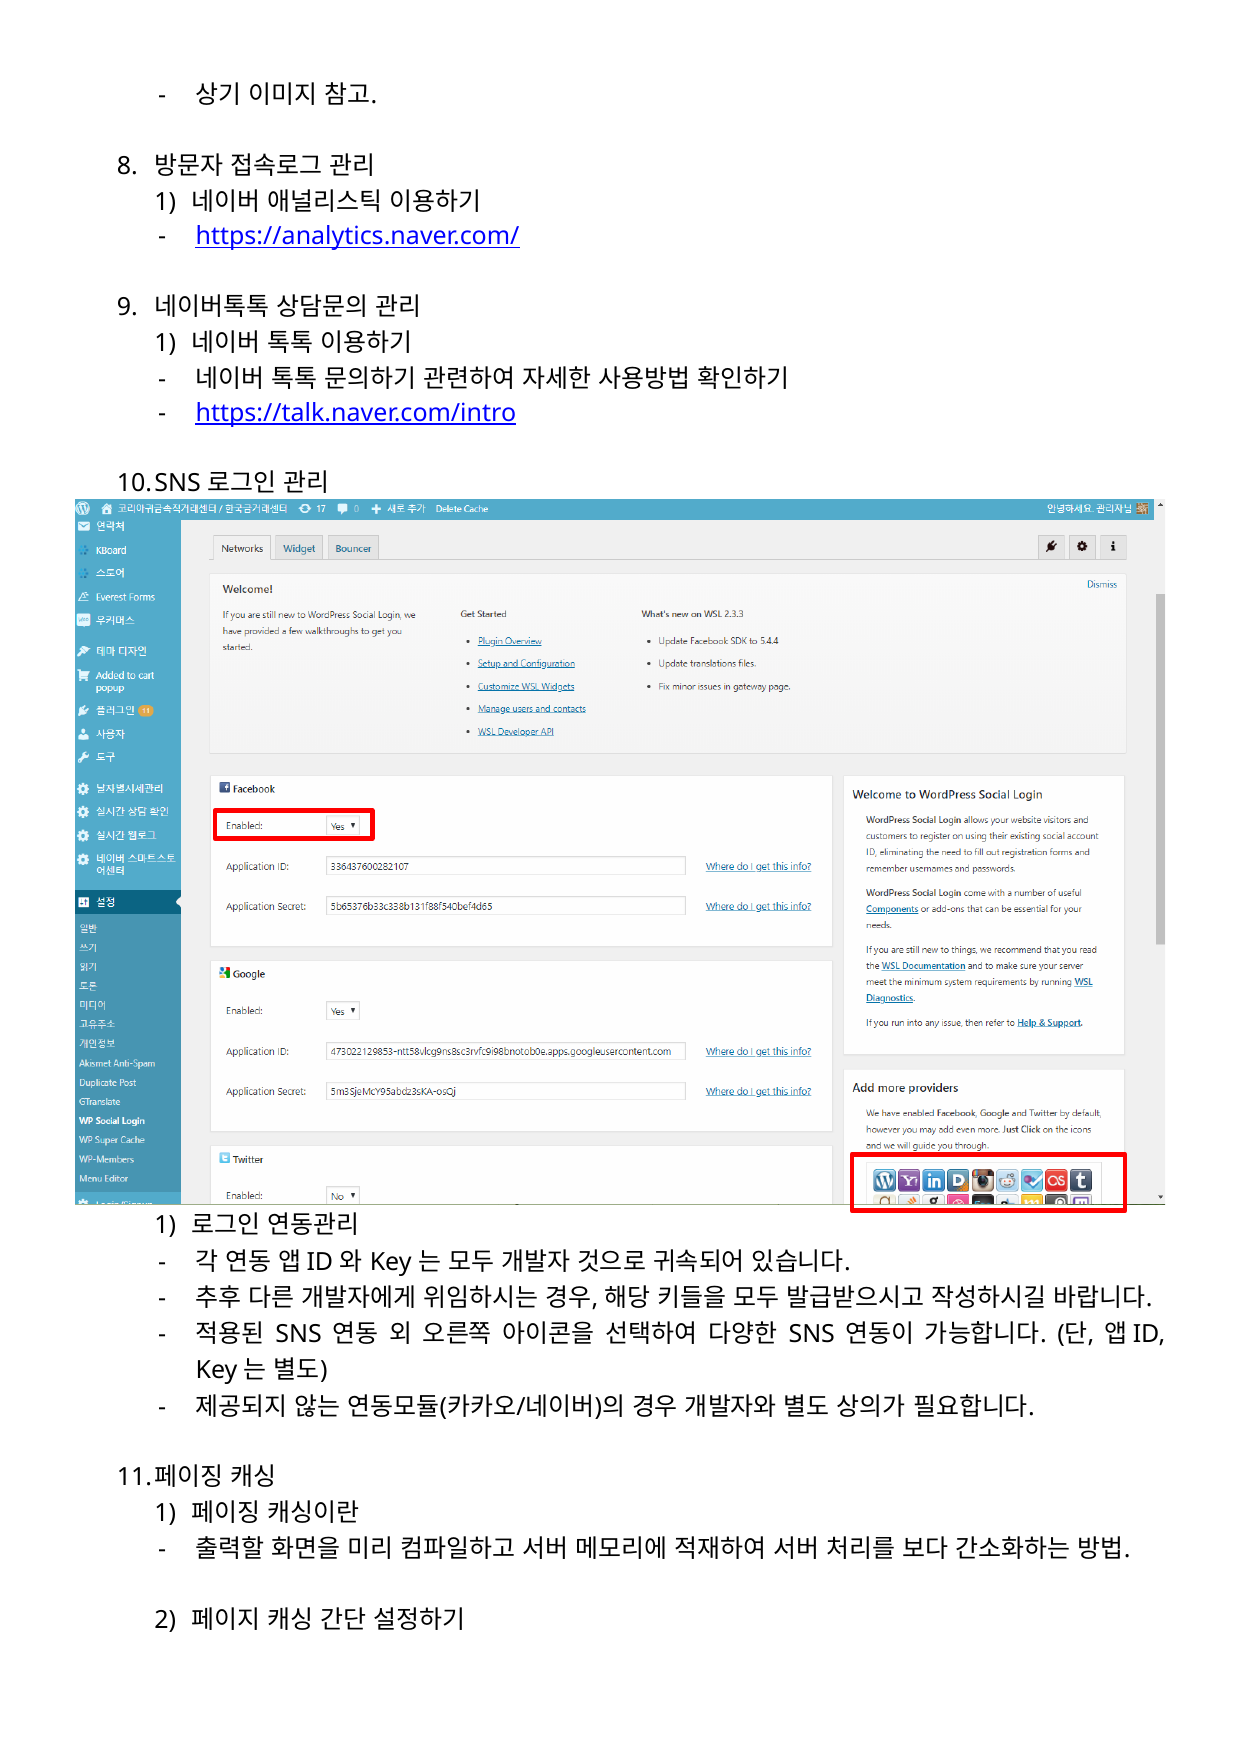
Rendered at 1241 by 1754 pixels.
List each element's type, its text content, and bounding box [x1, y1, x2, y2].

list 페이징 캐싱이란 [154, 1492, 1165, 1529]
list 추후 다른 개발자에게 위임하시는 경우, 해당 키들을 모두 발급받으시고 작성하시길 바랍니다. [158, 1277, 1165, 1313]
list 로그인 연동관리 [154, 1205, 1165, 1241]
picture [854, 1157, 1123, 1205]
list 페이징 캐싱 [117, 1456, 1165, 1492]
list 방문자 접속로그 관리 [117, 145, 1165, 182]
list 상기 이미지 참고. [158, 75, 1165, 111]
list 네이버 톡톡 문의하기 관련하여 자세한 사용방법 확인하기 [158, 358, 1165, 395]
list SNS 로그인 관리 [117, 463, 1165, 499]
list 출력할 화면을 미리 컴파일하고 서버 메모리에 적재하여 서버 처리를 보다 간소화하는 방법. [158, 1529, 1165, 1565]
list 제공되지 않는 연동모듈(카카오/네이버)의 경우 개발자와 별도 상의가 필요합니다. [158, 1386, 1165, 1422]
list 네이버톡톡 상담문의 관리 [117, 286, 1165, 322]
picture [75, 499, 1166, 1205]
list https://talk.naver.com/intro [158, 395, 1165, 429]
list 각 연동 앱ID 와 Key 는 모두 개발자 것으로 귀속되어 있습니다. [158, 1241, 1165, 1277]
list 네이버 애널리스틱 이용하기 [154, 182, 1165, 218]
list 적용된 SNS 연동 외 오른쪽 아이콘을 선택하여 다양한 SNS 연동이 가능합니다. (단, 앱ID, Key 는 별도) [158, 1313, 1165, 1386]
list https://analytics.naver.com/ [158, 218, 1165, 252]
list 페이지 캐싱 간단 설정하기 [154, 1599, 1165, 1635]
list 네이버 톡톡 이용하기 [154, 322, 1165, 358]
